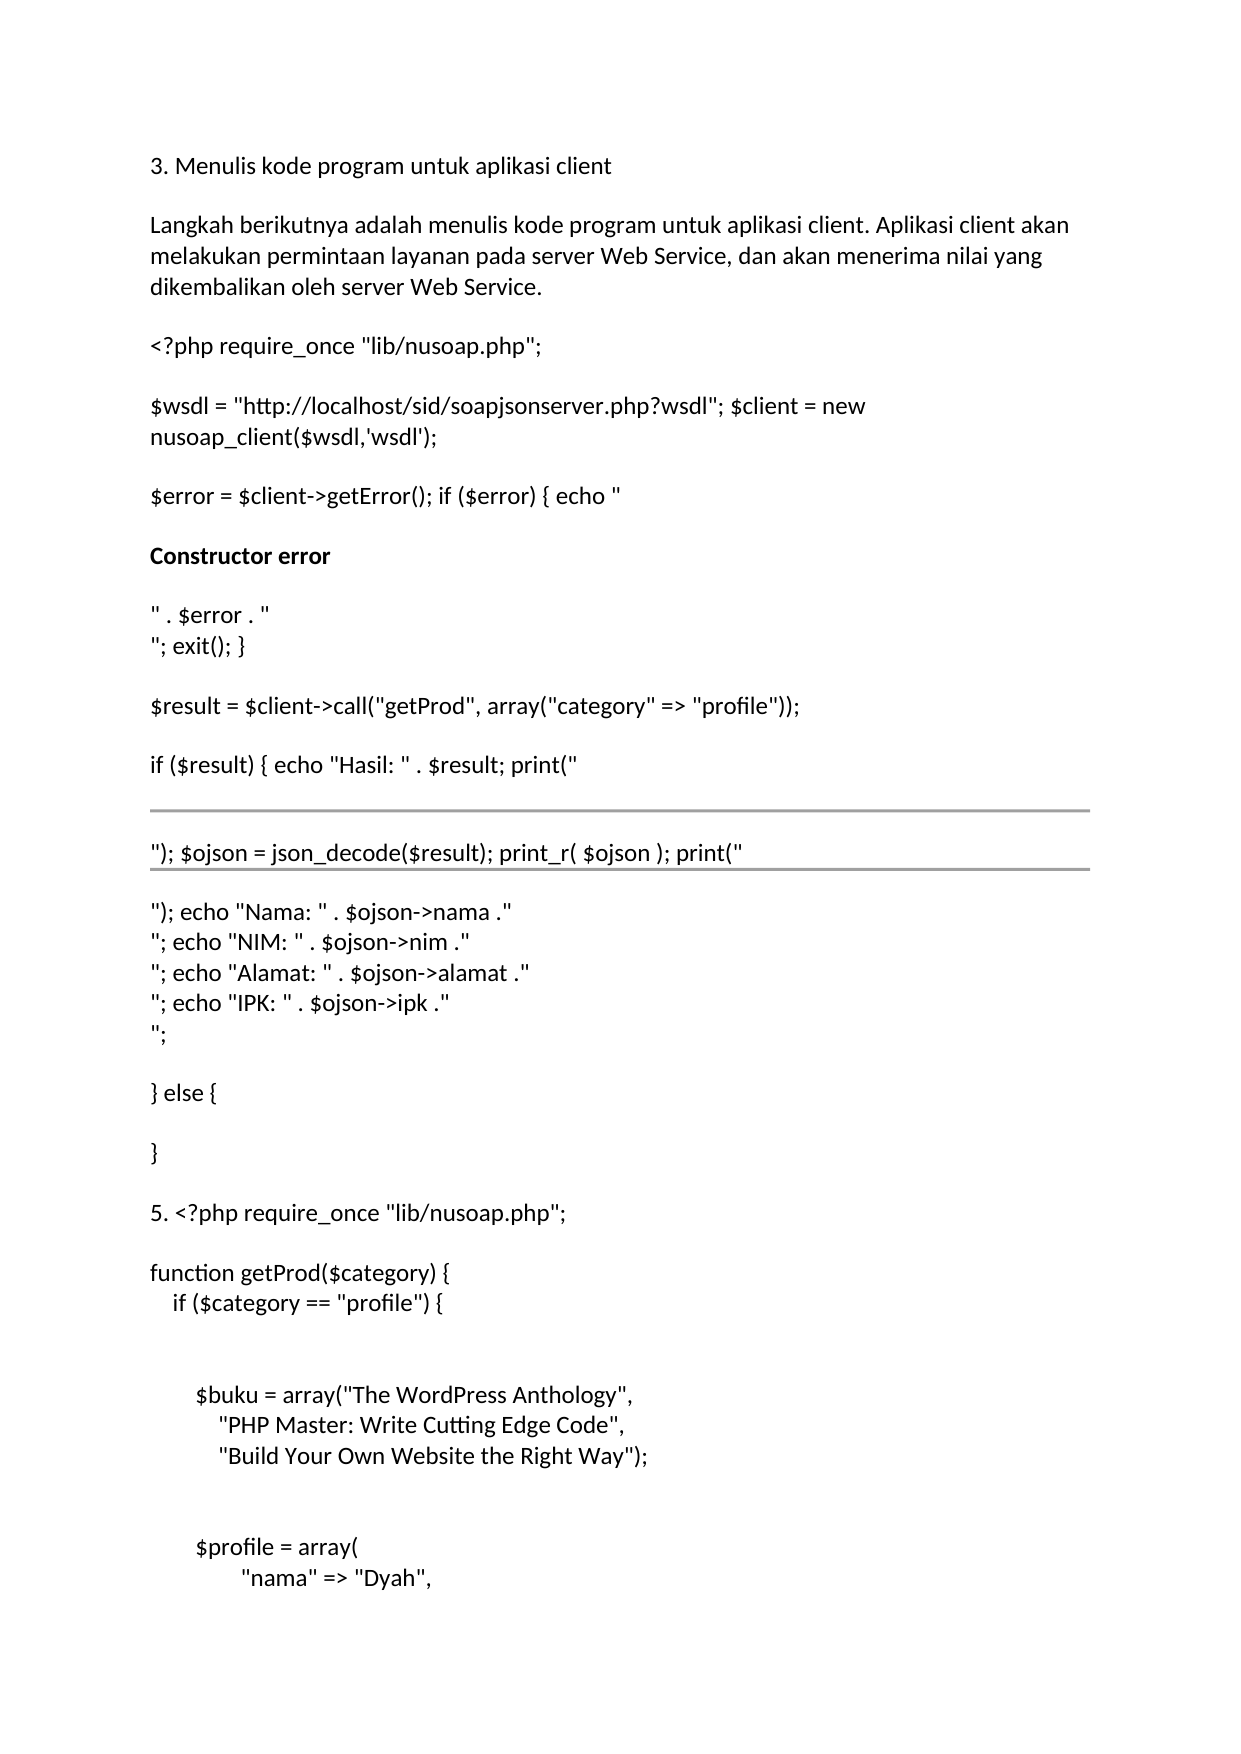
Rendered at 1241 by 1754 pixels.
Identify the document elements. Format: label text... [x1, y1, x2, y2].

text "; exit(); } [150, 630, 1090, 661]
text $profile = array( [150, 1531, 1090, 1562]
text if ($category == "profile") { [150, 1287, 1090, 1318]
text <?php require_once "lib/nusoap.php"; [150, 330, 1090, 361]
text "PHP Master: Write Cutting Edge Code", [150, 1409, 1090, 1440]
text $buku = array("The WordPress Anthology", [150, 1379, 1090, 1409]
text Langkah berikutnya adalah menulis kode program untuk aplikasi client. Aplikasi client akan melakukan permintaan layanan pada server Web Service, dan akan menerima nilai yang dikembalikan oleh server Web Service. [150, 210, 1090, 301]
text "Build Your Own Website the Right Way"); [150, 1440, 1090, 1470]
text "); echo "Nama: " . $ojson->nama ." "; echo "NIM: " . $ojson->nim ." "; echo "Alamat: " . $ojson->alamat ." "; echo "IPK: " . $ojson->ipk ." "; [150, 896, 1090, 1048]
text function getProd($category) { [150, 1257, 1090, 1287]
text 3. Menulis kode program untuk aplikasi client [150, 150, 1090, 181]
text Constructor error [150, 540, 1090, 571]
text $result = $client->call("getProd", array("category" => "profile")); [150, 690, 1090, 720]
text "nama" => "Dyah", [150, 1562, 1090, 1592]
text } [150, 1137, 1090, 1168]
text if ($result) { echo "Hasil: " . $result; print(" [150, 749, 1090, 780]
text "); $ojson = json_decode($result); print_r( $ojson ); print(" [150, 837, 1090, 867]
text } else { [150, 1078, 1090, 1108]
text $error = $client->getError(); if ($error) { echo " [150, 480, 1090, 511]
text $wsdl = "http://localhost/sid/soapjsonserver.php?wsdl"; $client = new nusoap_client($wsdl,'wsdl'); [150, 390, 1090, 451]
text 5. <?php require_once "lib/nusoap.php"; [150, 1197, 1090, 1227]
text " . $error . " [150, 600, 1090, 630]
